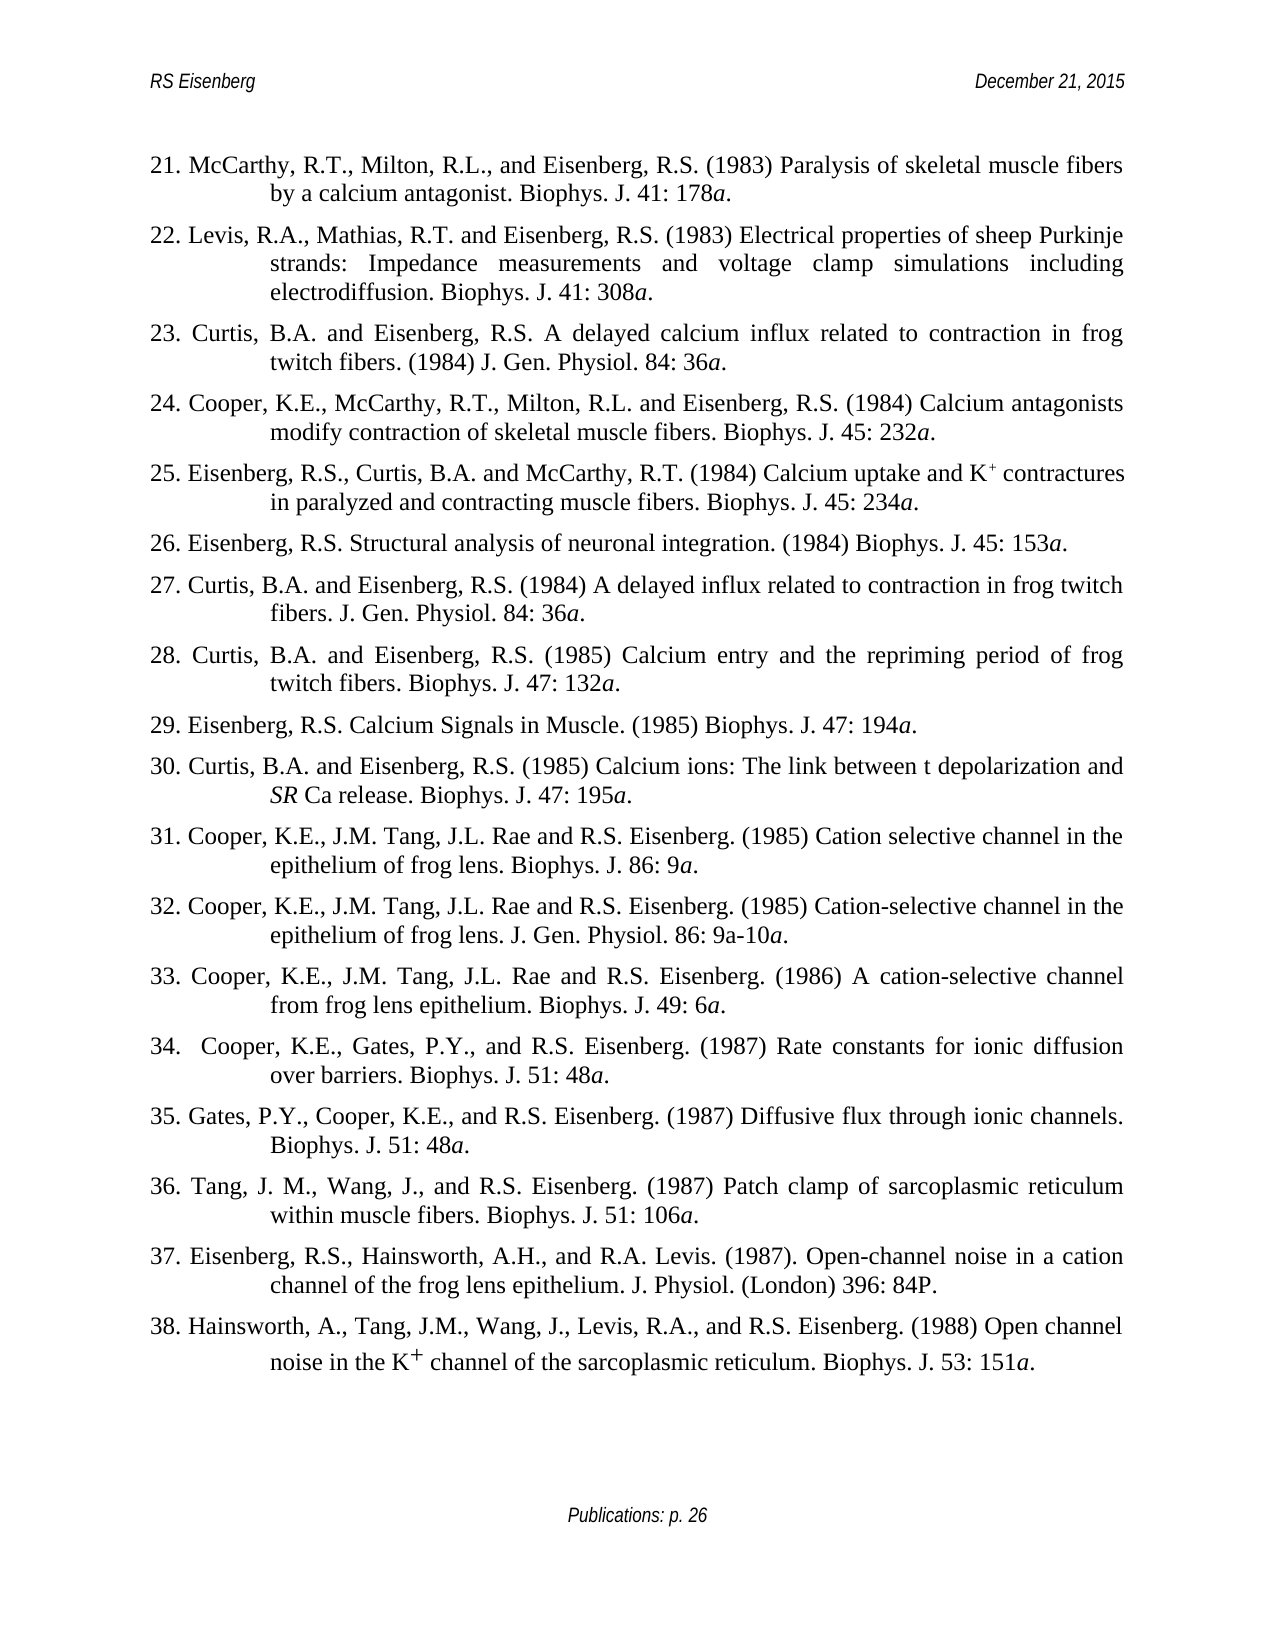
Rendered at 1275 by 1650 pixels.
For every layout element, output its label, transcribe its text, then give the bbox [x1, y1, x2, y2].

text 24. Cooper, K.E., McCarthy, R.T., Milton, R.L. and Eisenberg, R.S. (1984) Calcium antagonists modify contraction of skeletal muscle fibers. Biophys. J. 45: 232a. [150, 388, 1125, 446]
text 25. Eisenberg, R.S., Curtis, B.A. and McCarthy, R.T. (1984) Calcium uptake and K+ contractures in paralyzed and contracting muscle fibers. Biophys. J. 45: 234a. [150, 458, 1125, 516]
text 30. Curtis, B.A. and Eisenberg, R.S. (1985) Calcium ions: The link between t depolarization and SR Ca release. Biophys. J. 47: 195a. [150, 751, 1125, 808]
text 33. Cooper, K.E., J.M. Tang, J.L. Rae and R.S. Eisenberg. (1986) A cation-selective channel from frog lens epithelium. Biophys. J. 49: 6a. [150, 961, 1125, 1018]
text 22. Levis, R.A., Mathias, R.T. and Eisenberg, R.S. (1983) Electrical properties of sheep Purkinje strands: Impedance measurements and voltage clamp simulations including electrodiffusion. Biophys. J. 41: 308a. [150, 220, 1125, 306]
text 21. McCarthy, R.T., Milton, R.L., and Eisenberg, R.S. (1983) Paralysis of skeletal muscle fibers by a calcium antagonist. Biophys. J. 41: 178a. [150, 150, 1125, 207]
text 38. Hainsworth, A., Tang, J.M., Wang, J., Levis, R.A., and R.S. Eisenberg. (1988) Open channel noise in the K+ channel of the sarcoplasmic reticulum. Biophys. J. 53: 151a. [150, 1311, 1125, 1376]
text 35. Gates, P.Y., Cooper, K.E., and R.S. Eisenberg. (1987) Diffusive flux through ionic channels. Biophys. J. 51: 48a. [150, 1101, 1125, 1158]
text 28. Curtis, B.A. and Eisenberg, R.S. (1985) Calcium entry and the repriming period of frog twitch fibers. Biophys. J. 47: 132a. [150, 640, 1125, 697]
text 31. Cooper, K.E., J.M. Tang, J.L. Rae and R.S. Eisenberg. (1985) Cation selective channel in the epithelium of frog lens. Biophys. J. 86: 9a. [150, 821, 1125, 878]
text 36. Tang, J. M., Wang, J., and R.S. Eisenberg. (1987) Patch clamp of sarcoplasmic reticulum within muscle fibers. Biophys. J. 51: 106a. [150, 1171, 1125, 1228]
text 32. Cooper, K.E., J.M. Tang, J.L. Rae and R.S. Eisenberg. (1985) Cation-selective channel in the epithelium of frog lens. J. Gen. Physiol. 86: 9a-10a. [150, 891, 1125, 948]
text 26. Eisenberg, R.S. Structural analysis of neuronal integration. (1984) Biophys. J. 45: 153a. [150, 528, 1125, 557]
text 34. Cooper, K.E., Gates, P.Y., and R.S. Eisenberg. (1987) Rate constants for ionic diffusion over barriers. Biophys. J. 51: 48a. [150, 1031, 1125, 1088]
text 27. Curtis, B.A. and Eisenberg, R.S. (1984) A delayed influx related to contraction in frog twitch fibers. J. Gen. Physiol. 84: 36a. [150, 570, 1125, 627]
text 37. Eisenberg, R.S., Hainsworth, A.H., and R.A. Levis. (1987). Open-channel noise in a cation channel of the frog lens epithelium. J. Physiol. (London) 396: 84P. [150, 1241, 1125, 1298]
text 23. Curtis, B.A. and Eisenberg, R.S. A delayed calcium influx related to contraction in frog twitch fibers. (1984) J. Gen. Physiol. 84: 36a. [150, 318, 1125, 376]
text 29. Eisenberg, R.S. Calcium Signals in Muscle. (1985) Biophys. J. 47: 194a. [150, 710, 1125, 738]
